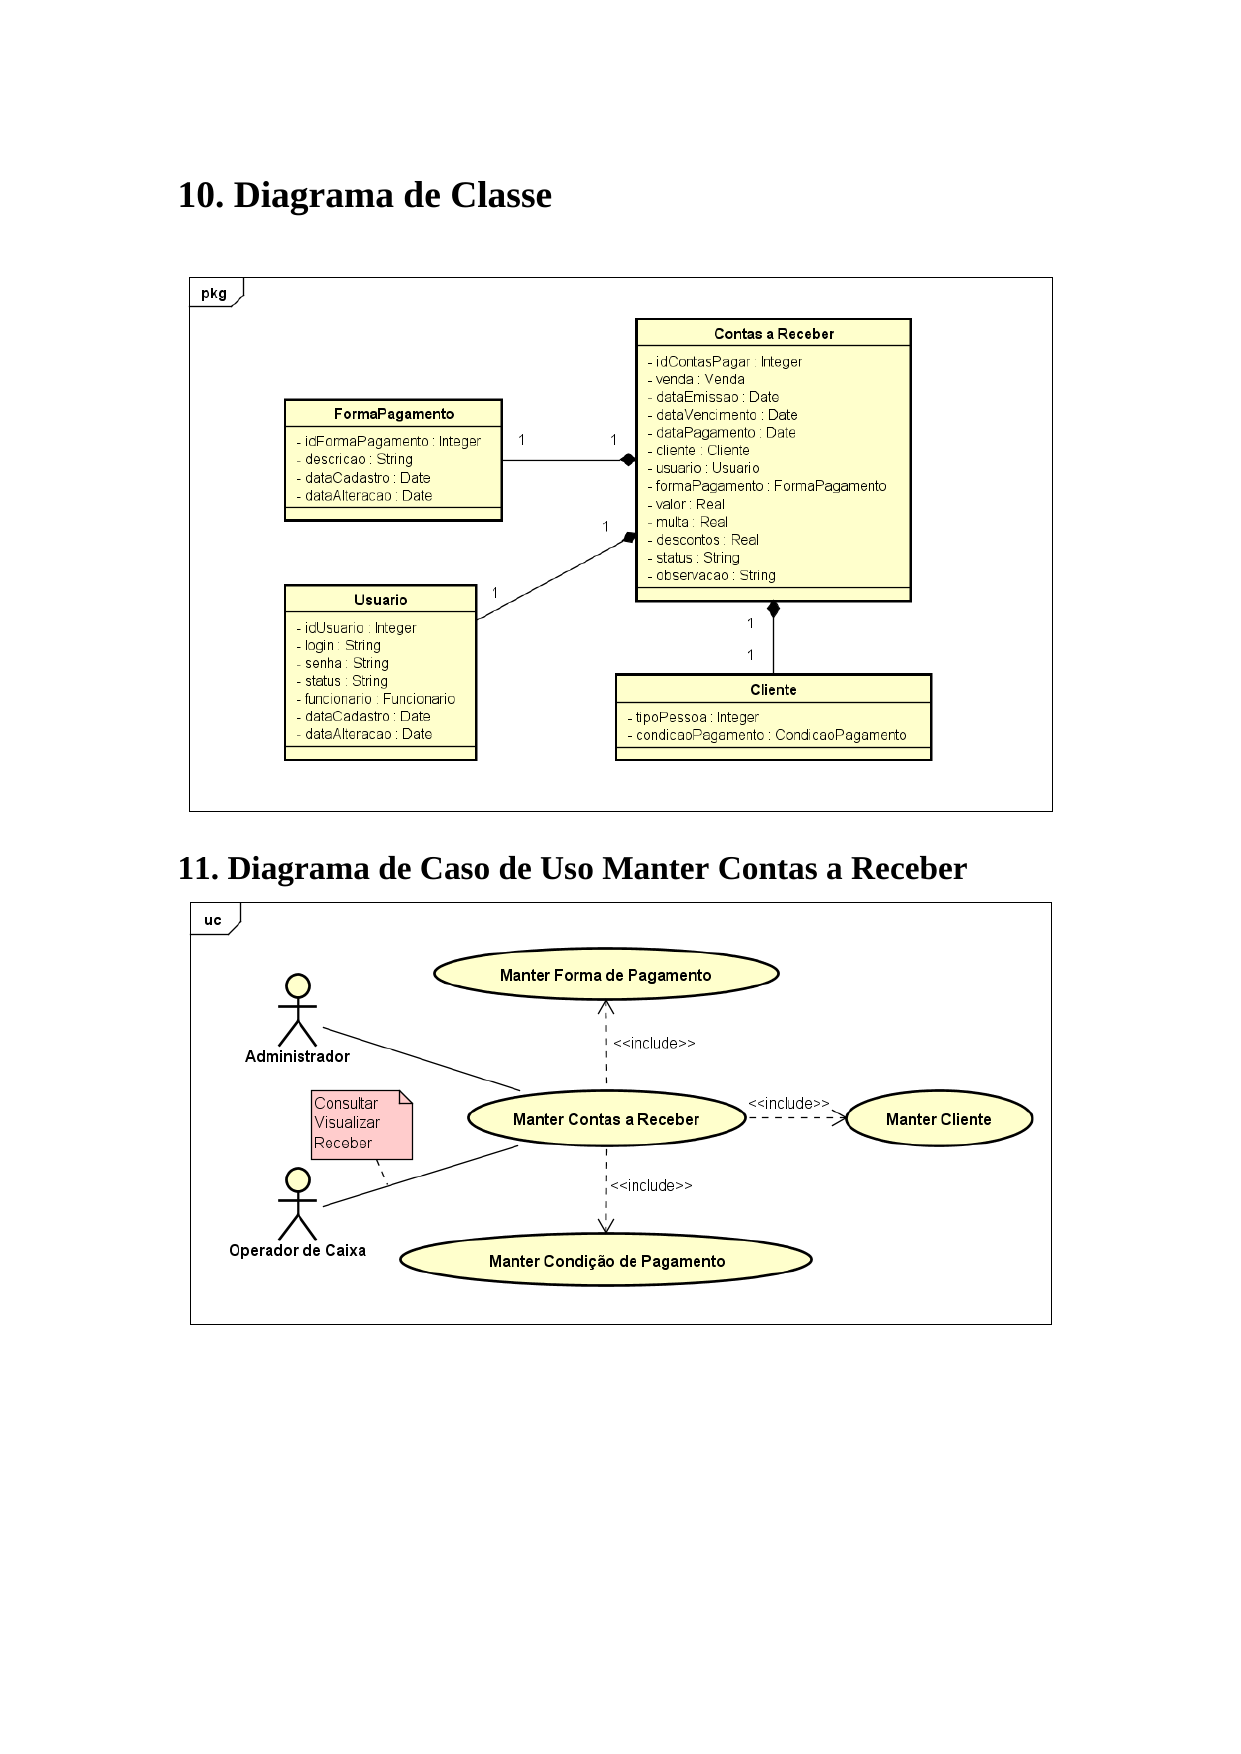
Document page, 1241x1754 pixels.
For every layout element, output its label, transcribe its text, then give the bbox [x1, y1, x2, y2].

subtitle 11. Diagrama de Caso de Uso Manter Contas a Receber [177, 848, 1063, 887]
subtitle 10. Diagrama de Classe [177, 173, 1063, 216]
picture [177, 266, 1063, 822]
picture [177, 889, 1063, 1336]
